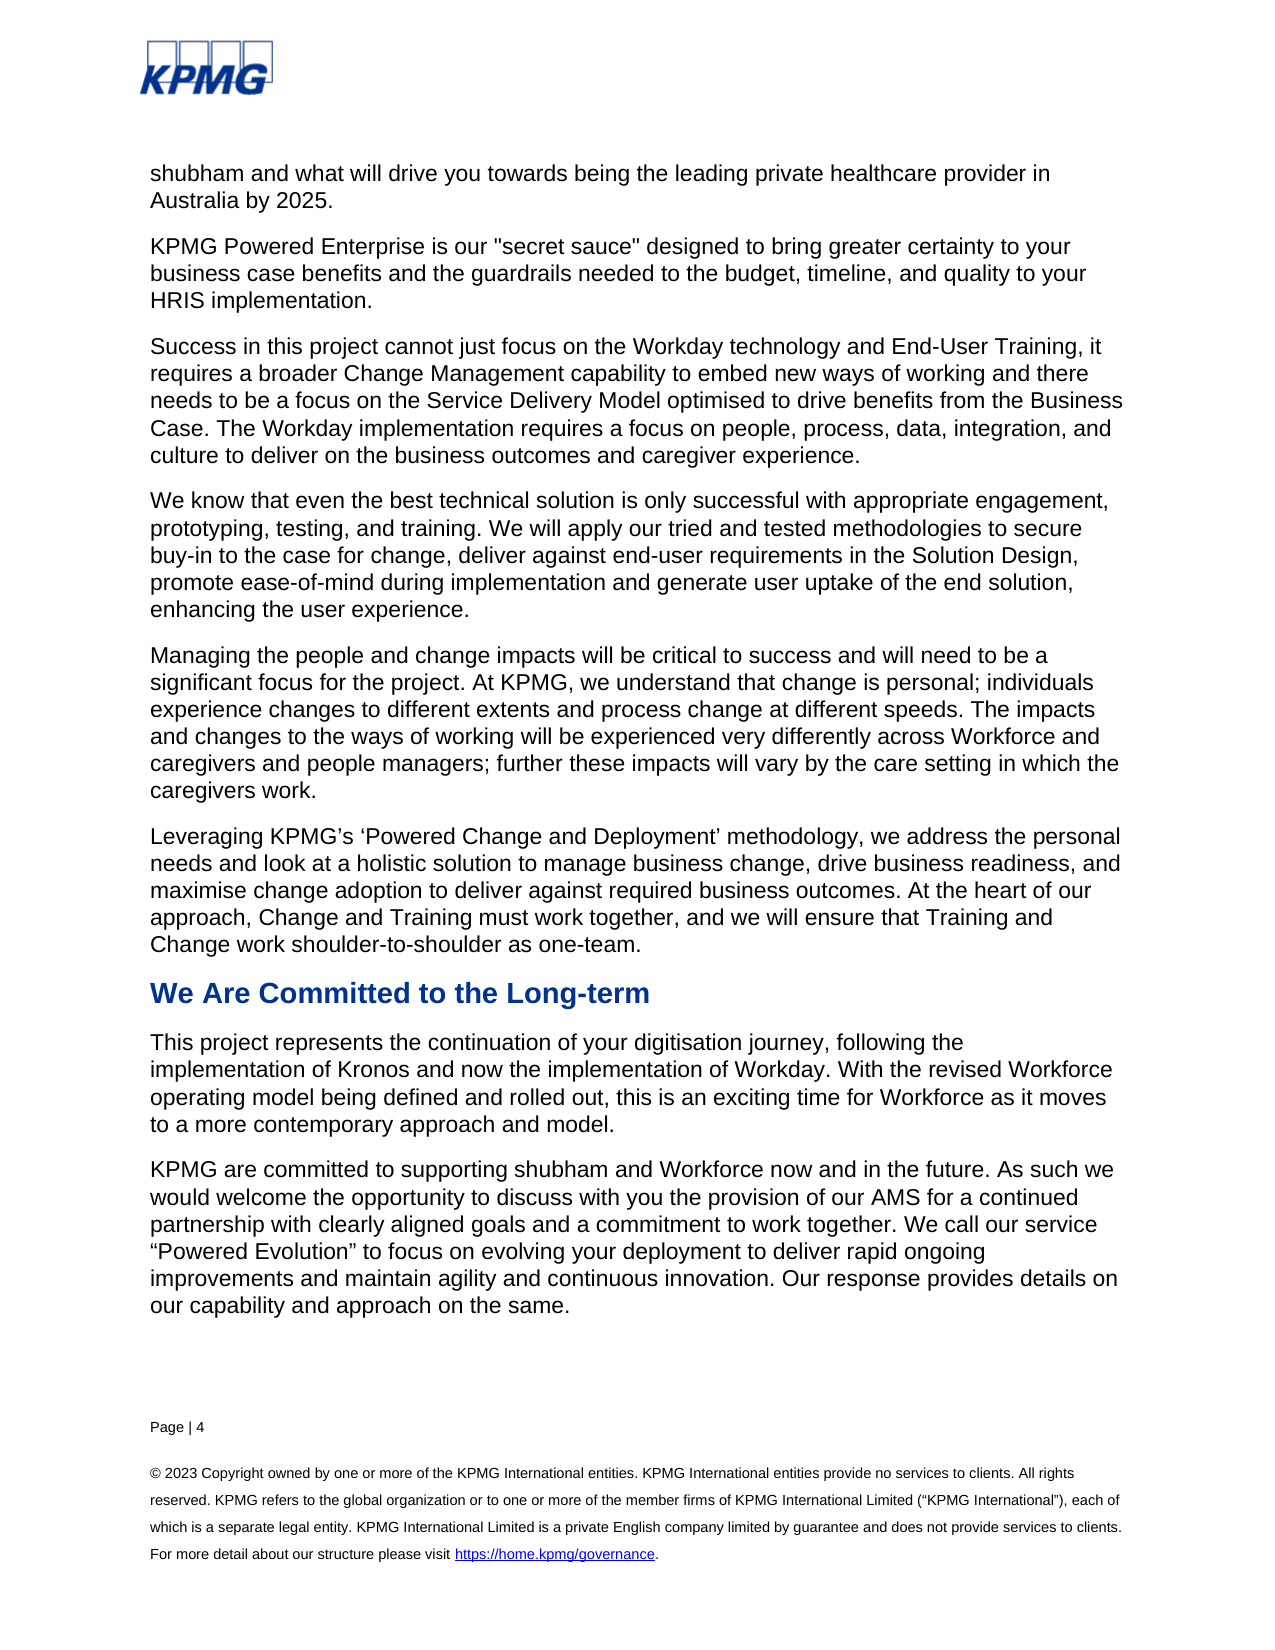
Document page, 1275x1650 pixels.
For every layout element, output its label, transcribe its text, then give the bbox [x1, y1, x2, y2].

text Success in this project cannot just focus on the Workday technology and End-User Training, it requires a broader Change Management capability to embed new ways of working and there needs to be a focus on the Service Delivery Model optimised to drive benefits from the Business Case. The Workday implementation requires a focus on people, process, data, integration, and culture to deliver on the business outcomes and caregiver experience. [150, 333, 1125, 468]
text KPMG Powered Enterprise is our "secret sauce" designed to bring greater certainty to your business case benefits and the guardrails needed to the budget, timeline, and quality to your HRIS implementation. [150, 233, 1125, 314]
picture [118, 0, 302, 136]
text This project represents the continuation of your digitisation journey, following the implementation of Kronos and now the implementation of Workday. With the revised Workforce operating model being defined and rolled out, this is an exciting time for Workforce as it moves to a more contemporary approach and model. [150, 1029, 1125, 1137]
text Leveraging KPMG’s ‘Powered Change and Deployment’ methodology, we address the personal needs and look at a holistic solution to manage business change, drive business readiness, and maximise change adoption to deliver against required business outcomes. At the heart of our approach, Change and Training must work together, and we will ensure that Training and Change work shoulder-to-shoulder as one-team. [150, 822, 1125, 958]
text We know that even the best technical solution is only successful with appropriate engagement, prototyping, testing, and training. We will apply our tried and tested methodologies to secure buy-in to the case for change, deliver against end-user requirements in the Solution Design, promote ease-of-mind during implementation and generate user uptake of the end solution, enhancing the user experience. [150, 487, 1125, 622]
text Managing the people and change impacts will be critical to success and will need to be a significant focus for the project. At KPMG, we understand that change is personal; individuals experience changes to different extents and process change at different speeds. The impacts and changes to the ways of working will be experienced very differently across Workforce and caregivers and people managers; further these impacts will vary by the care setting in which the caregivers work. [150, 641, 1125, 803]
subtitle We Are Committed to the Long-term [150, 976, 1125, 1010]
text KPMG are committed to supporting shubham and Workforce now and in the future. As such we would welcome the opportunity to discuss with you the provision of our AMS for a continued partnership with clearly aligned goals and a commitment to work together. We call our service “Powered Evolution” to focus on evolving your deployment to deliver rapid ongoing improvements and maintain agility and continuous innovation. Our response provides details on our capability and approach on the same. [150, 1156, 1125, 1318]
